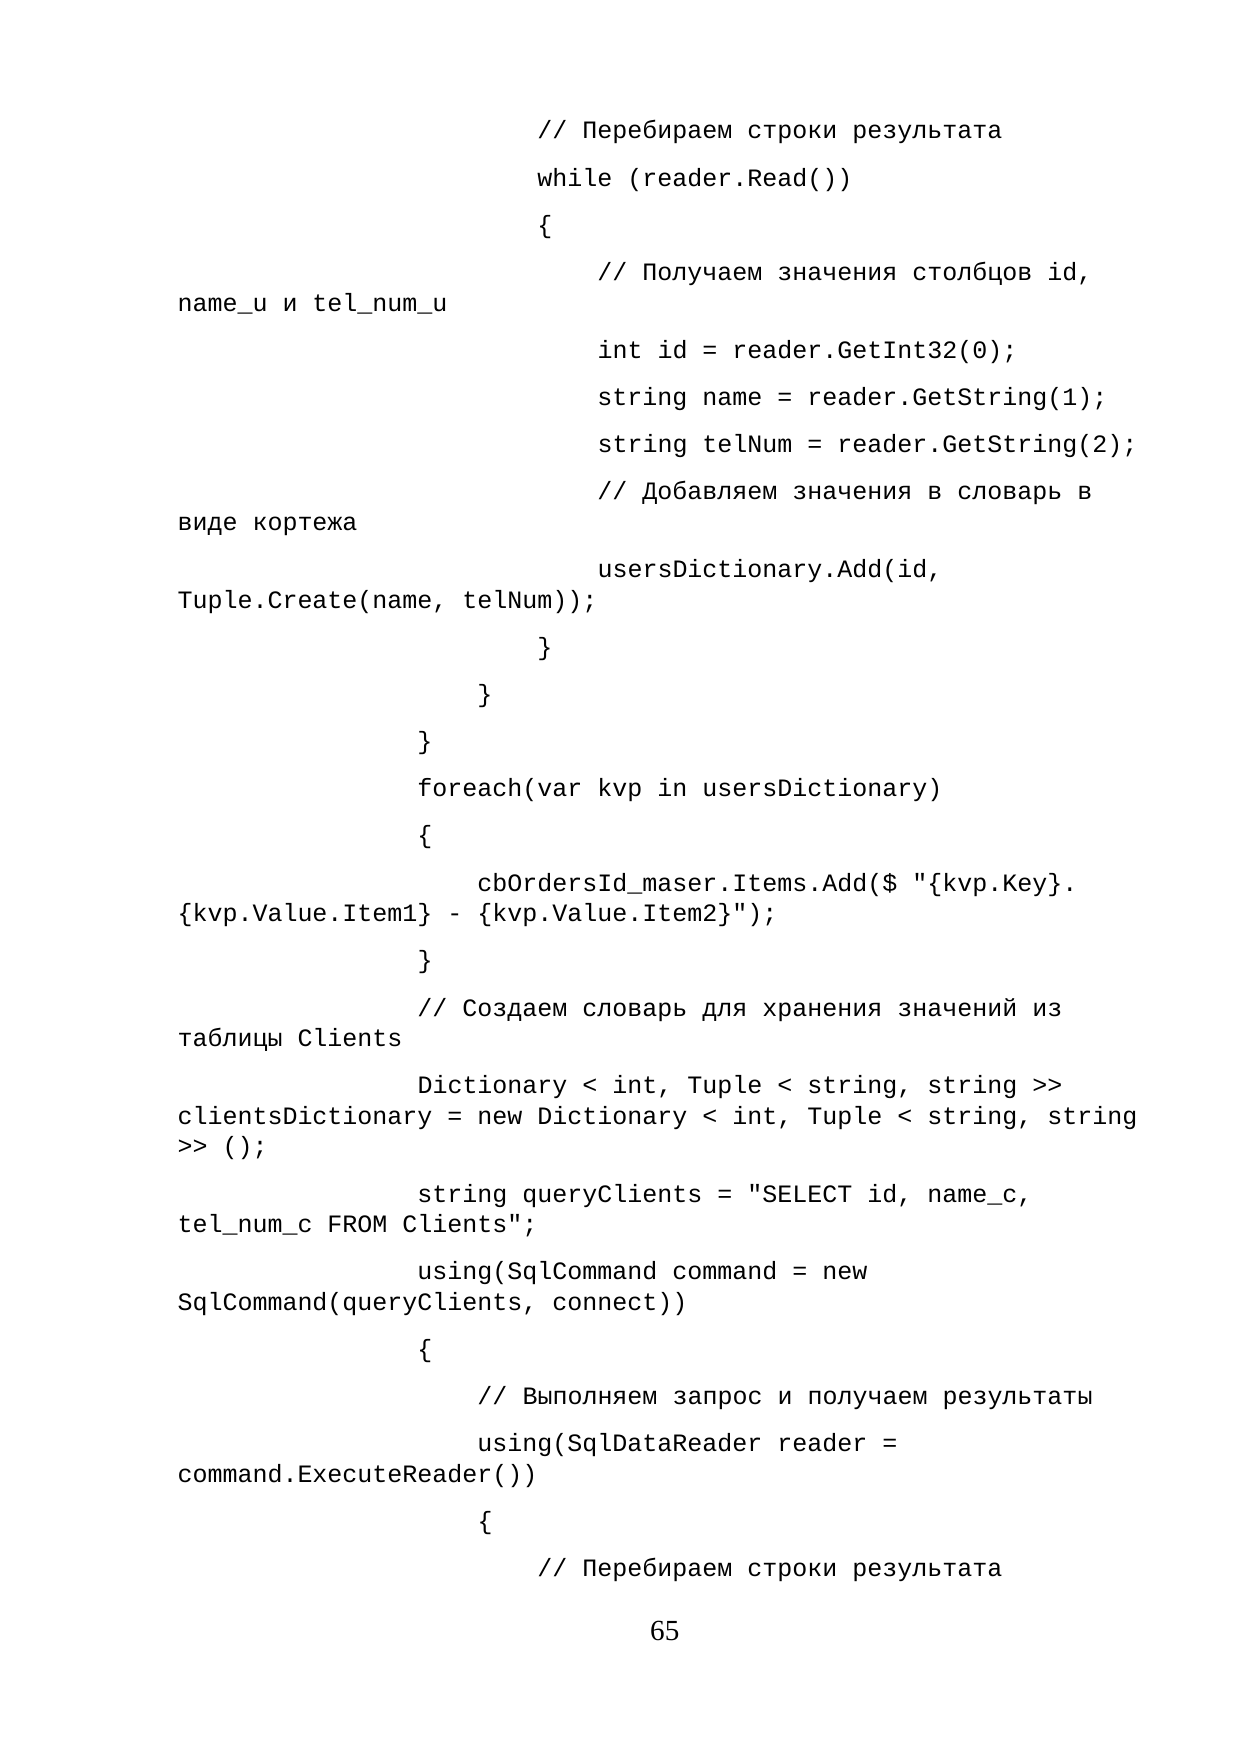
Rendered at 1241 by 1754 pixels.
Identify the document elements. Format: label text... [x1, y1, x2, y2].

text using(SqlDataReader reader = command.ExecuteReader()) [177, 1431, 1152, 1490]
text string queryClients = "SELECT id, name_c, tel_num_c FROM Clients"; [177, 1181, 1152, 1240]
text { [177, 212, 1152, 241]
text string telNum = reader.GetString(2); [177, 432, 1152, 460]
text foreach(var kvp in usersDictionary) [177, 776, 1152, 804]
text } [177, 682, 1152, 710]
text // Получаем значения столбцов id, name_u и tel_num_u [177, 260, 1152, 318]
text } [177, 948, 1152, 976]
text // Перебираем строки результата [177, 1556, 1152, 1584]
text { [177, 1337, 1152, 1365]
text { [177, 823, 1152, 851]
text { [177, 1509, 1152, 1537]
text } [177, 634, 1152, 663]
text while (reader.Read()) [177, 165, 1152, 194]
text int id = reader.GetInt32(0); [177, 337, 1152, 366]
text using(SqlCommand command = new SqlCommand(queryClients, connect)) [177, 1259, 1152, 1318]
text } [177, 729, 1152, 757]
text // Выполняем запрос и получаем результаты [177, 1384, 1152, 1412]
text // Перебираем строки результата [177, 118, 1152, 146]
text // Создаем словарь для хранения значений из таблицы Clients [177, 995, 1152, 1054]
text // Добавляем значения в словарь в виде кортежа [177, 479, 1152, 538]
text string name = reader.GetString(1); [177, 384, 1152, 413]
text cbOrdersId_maser.Items.Add($ "{kvp.Key}. {kvp.Value.Item1} - {kvp.Value.Item2}"); [177, 870, 1152, 929]
text Dictionary < int, Tuple < string, string >> clientsDictionary = new Dictionary < int, Tuple < string, string >> (); [177, 1073, 1152, 1162]
text usersDictionary.Add(id, Tuple.Create(name, telNum)); [177, 557, 1152, 616]
